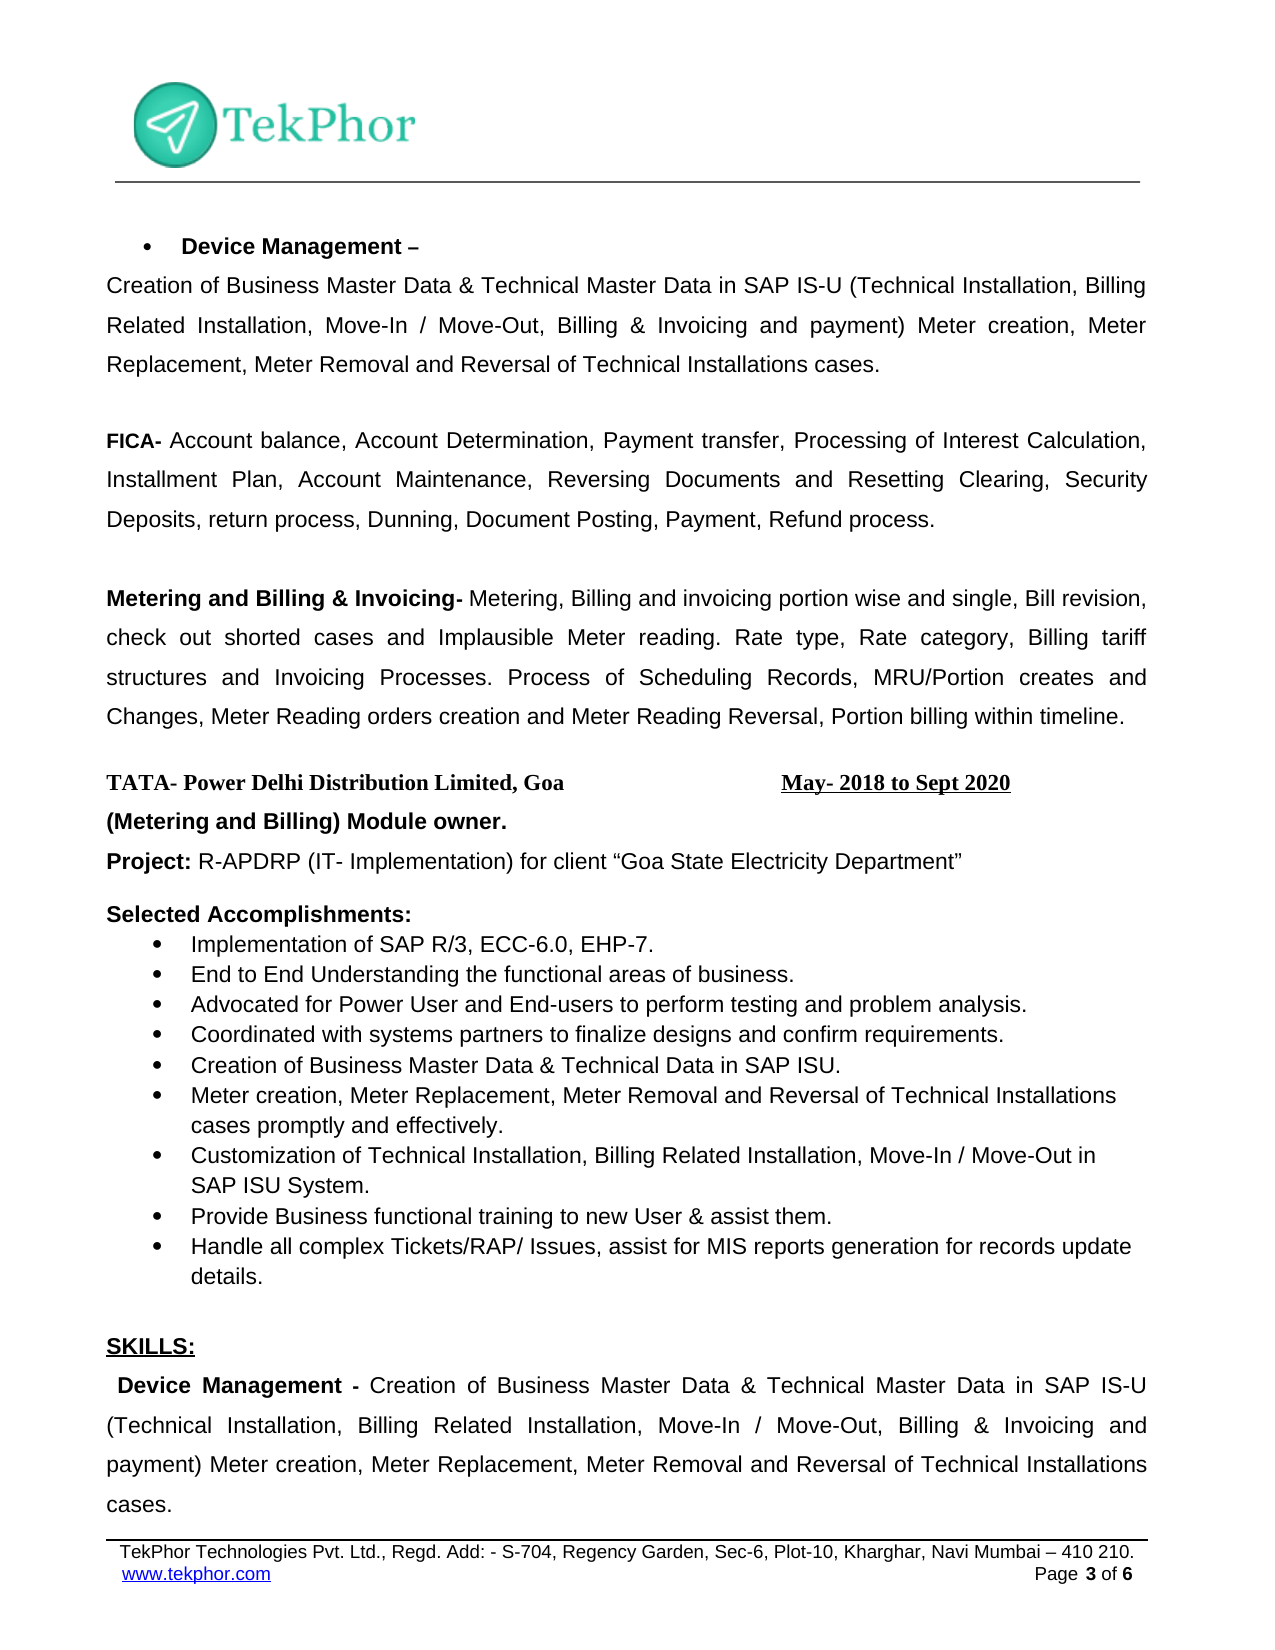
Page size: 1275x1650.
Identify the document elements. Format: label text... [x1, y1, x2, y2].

text Selected Accomplishments: [106, 901, 1148, 927]
list End to End Understanding the functional areas of business. [153, 961, 1148, 987]
list Handle all complex Tickets/RAP/ Issues, assist for MIS reports generation for records update details. [153, 1233, 1148, 1289]
text Creation of Business Master Data & Technical Master Data in SAP IS-U (Technical Installation, Billing Related Installation, Move-In / Move-Out, Billing & Invoicing and payment) Meter creation, Meter Replacement, Meter Removal and Reversal of Technical Installations cases. [106, 272, 1148, 378]
list Meter creation, Meter Replacement, Meter Removal and Reversal of Technical Installations cases promptly and effectively. [153, 1082, 1148, 1138]
list Creation of Business Master Data & Technical Data in SAP ISU. [153, 1052, 1148, 1078]
list Implementation of SAP R/3, ECC-6.0, EHP-7. [153, 931, 1148, 957]
text SKILLS: [106, 1333, 1185, 1359]
text FICA- Account balance, Account Determination, Payment transfer, Processing of Interest Calculation, Installment Plan, Account Maintenance, Reversing Documents and Resetting Clearing, Security Deposits, return process, Dunning, Document Posting, Payment, Refund process. [106, 427, 1148, 532]
text (Metering and Billing) Module owner. [106, 808, 1148, 835]
list Customization of Technical Installation, Billing Related Installation, Move-In / Move-Out in SAP ISU System. [153, 1142, 1148, 1199]
list Device Management – [144, 233, 1148, 259]
list Advocated for Power User and End-users to perform testing and problem analysis. [153, 991, 1148, 1017]
text Metering and Billing & Invoicing- Metering, Billing and invoicing portion wise and single, Bill revision, check out shorted cases and Implausible Meter reading. Rate type, Rate category, Billing tariff structures and Invoicing Processes. Process of Scheduling Records, MRU/Portion creates and Changes, Meter Reading orders creation and Meter Reading Reversal, Portion billing within timeline. [106, 584, 1148, 729]
picture [133, 82, 415, 168]
list Provide Business functional training to new User & assist them. [153, 1203, 1148, 1229]
text Project: R-APDRP (IT- Implementation) for client “Goa State Electricity Department” [106, 848, 1148, 874]
list Coordinated with systems partners to finalize designs and confirm requirements. [153, 1021, 1148, 1048]
subtitle TATA- Power Delhi Distribution Limited, Goa May- 2018 to Sept 2020 [106, 769, 1148, 795]
text Device Management - Creation of Business Master Data & Technical Master Data in SAP IS-U (Technical Installation, Billing Related Installation, Move-In / Move-Out, Billing & Invoicing and payment) Meter creation, Meter Replacement, Meter Removal and Reversal of Technical Installations cases. [106, 1372, 1148, 1517]
